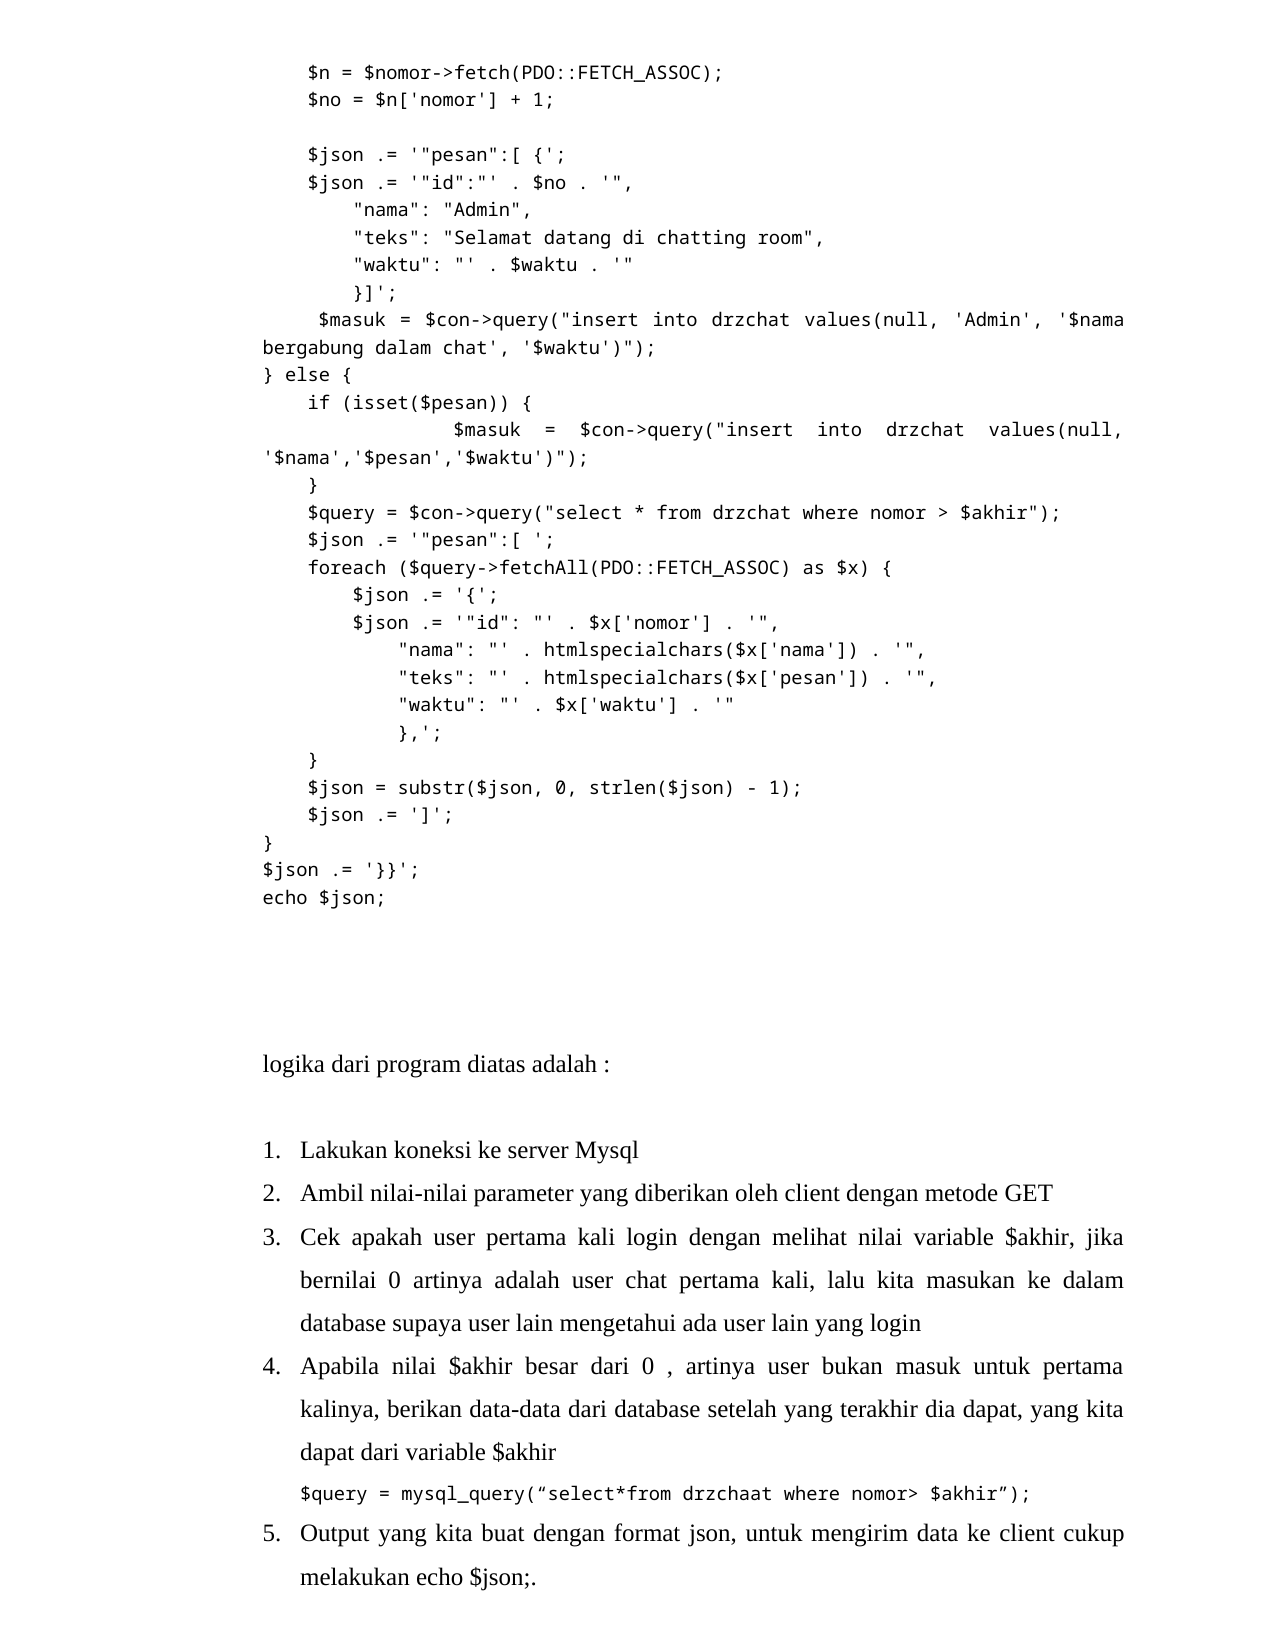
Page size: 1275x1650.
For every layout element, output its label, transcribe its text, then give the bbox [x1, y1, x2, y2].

list "waktu": "' . $x['waktu'] . '" [262, 692, 1125, 717]
list Cek apakah user pertama kali login dengan melihat nilai variable $akhir, jika bernilai 0 artinya adalah user chat pertama kali, lalu kita masukan ke dalam database supaya user lain mengetahui ada user lain yang login [262, 1222, 1125, 1337]
list echo $json; [262, 884, 1125, 909]
list Output yang kita buat dengan format json, untuk mengirim data ke client cukup melakukan echo $json;. [262, 1518, 1125, 1590]
list $query = $con->query("select * from drzchat where nomor > $akhir"); [262, 499, 1125, 524]
list "nama": "' . htmlspecialchars($x['nama']) . '", [262, 637, 1125, 662]
list $json = substr($json, 0, strlen($json) - 1); [262, 774, 1125, 799]
list $json .= '"id":"' . $no . '", [262, 169, 1125, 194]
list "teks": "' . htmlspecialchars($x['pesan']) . '", [262, 664, 1125, 689]
list $json .= '"id": "' . $x['nomor'] . '", [262, 609, 1125, 634]
list } [262, 829, 1125, 854]
list "waktu": "' . $waktu . '" [262, 252, 1125, 277]
list $json .= '}}'; [262, 857, 1125, 882]
list logika dari program diatas adalah : [262, 1049, 1125, 1078]
list }]'; [262, 279, 1125, 304]
list $masuk = $con->query("insert into drzchat values(null, 'Admin', '$nama bergabung dalam chat', '$waktu')"); [262, 307, 1125, 359]
list $json .= '{'; [262, 582, 1125, 607]
list $json .= '"pesan":[ {'; [262, 142, 1125, 167]
list } [262, 747, 1125, 772]
list $n = $nomor->fetch(PDO::FETCH_ASSOC); [262, 59, 1125, 84]
list } else { [262, 362, 1125, 387]
list "teks": "Selamat datang di chatting room", [262, 224, 1125, 249]
list $query = mysql_query(“select*from drzchaat where nomor> $akhir”); [300, 1480, 1125, 1506]
list $json .= ']'; [262, 802, 1125, 827]
list foreach ($query->fetchAll(PDO::FETCH_ASSOC) as $x) { [262, 554, 1125, 579]
list $no = $n['nomor'] + 1; [262, 87, 1125, 112]
list $masuk = $con->query("insert into drzchat values(null, '$nama','$pesan','$waktu')"); [262, 417, 1125, 469]
list },'; [262, 719, 1125, 744]
list Ambil nilai-nilai parameter yang diberikan oleh client dengan metode GET [262, 1178, 1125, 1207]
list if (isset($pesan)) { [262, 389, 1125, 414]
list $json .= '"pesan":[ '; [262, 527, 1125, 552]
list Apabila nilai $akhir besar dari 0 , artinya user bukan masuk untuk pertama kalinya, berikan data-data dari database setelah yang terakhir dia dapat, yang kita dapat dari variable $akhir [262, 1351, 1125, 1466]
list Lakukan koneksi ke server Mysql [262, 1135, 1125, 1164]
list "nama": "Admin", [262, 197, 1125, 222]
list } [262, 472, 1125, 497]
